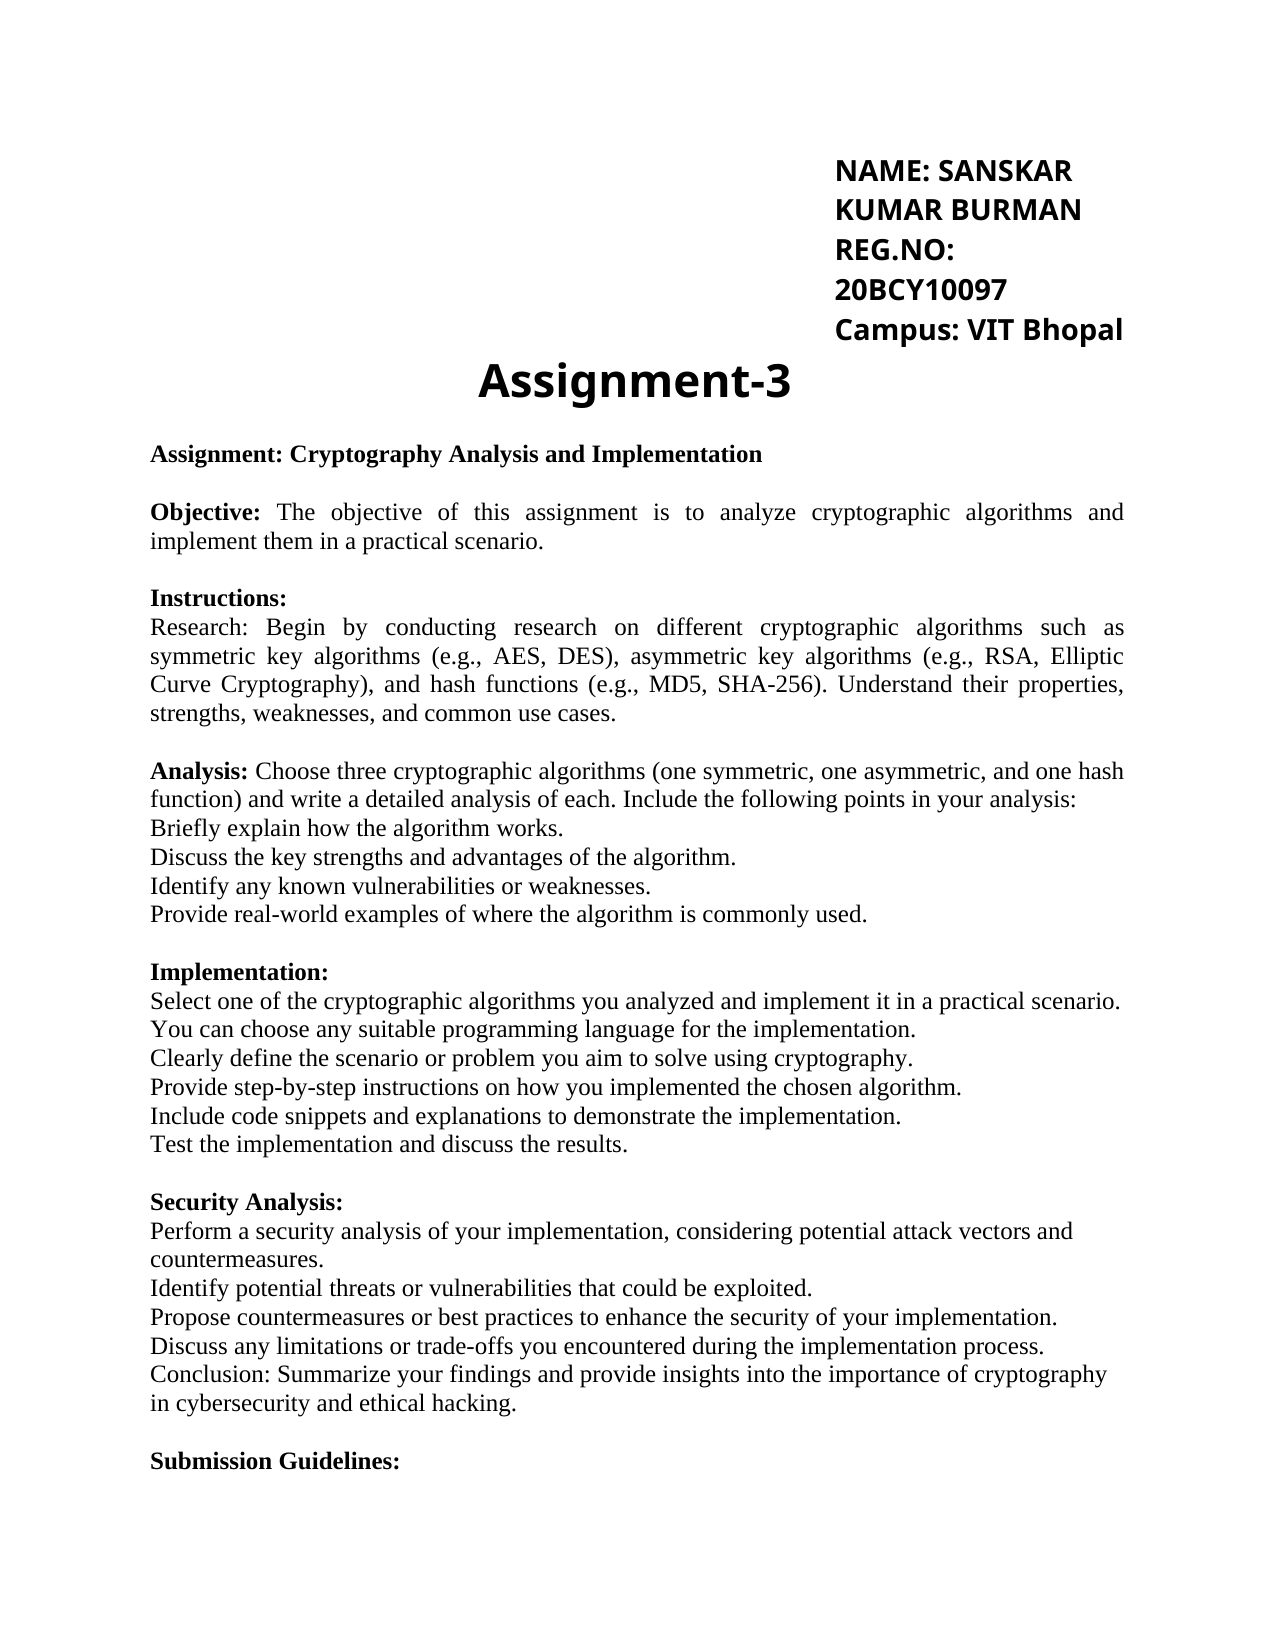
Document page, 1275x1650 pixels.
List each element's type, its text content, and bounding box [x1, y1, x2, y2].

text Propose countermeasures or best practices to enhance the security of your implementation. [150, 1302, 1125, 1331]
text Include code snippets and explanations to demonstrate the implementation. [150, 1101, 1125, 1129]
text Assignment: Cryptography Analysis and Implementation [150, 439, 1125, 468]
text Objective: The objective of this assignment is to analyze cryptographic algorithms and implement them in a practical scenario. [150, 497, 1125, 554]
text Briefly explain how the algorithm works. [150, 813, 1125, 842]
text NAME: SANSKAR KUMAR BURMAN [834, 150, 1125, 229]
text Analysis: Choose three cryptographic algorithms (one symmetric, one asymmetric, and one hash function) and write a detailed analysis of each. Include the following points in your analysis: [150, 756, 1125, 813]
text Assignment-3 [169, 348, 1125, 411]
text Submission Guidelines: [150, 1446, 1125, 1474]
text REG.NO: 20BCY10097 [834, 229, 1125, 309]
text Identify potential threats or vulnerabilities that could be exploited. [150, 1273, 1125, 1302]
text Discuss any limitations or trade-offs you encountered during the implementation process. [150, 1331, 1125, 1359]
text Perform a security analysis of your implementation, considering potential attack vectors and countermeasures. [150, 1216, 1125, 1273]
text Security Analysis: [150, 1187, 1125, 1216]
text Instructions: [150, 583, 1125, 612]
text Campus: VIT Bhopal [834, 309, 1125, 348]
text Discuss the key strengths and advantages of the algorithm. [150, 842, 1125, 871]
text Implementation: [150, 957, 1125, 986]
text Provide step-by-step instructions on how you implemented the chosen algorithm. [150, 1072, 1125, 1101]
text Provide real-world examples of where the algorithm is commonly used. [150, 899, 1125, 928]
text Research: Begin by conducting research on different cryptographic algorithms such as symmetric key algorithms (e.g., AES, DES), asymmetric key algorithms (e.g., RSA, Elliptic Curve Cryptography), and hash functions (e.g., MD5, SHA-256). Understand their properties, strengths, weaknesses, and common use cases. [150, 612, 1125, 727]
text Select one of the cryptographic algorithms you analyzed and implement it in a practical scenario. You can choose any suitable programming language for the implementation. [150, 986, 1125, 1043]
text Test the implementation and discuss the results. [150, 1129, 1125, 1158]
text Clearly define the scenario or problem you aim to solve using cryptography. [150, 1043, 1125, 1072]
text Identify any known vulnerabilities or weaknesses. [150, 871, 1125, 899]
text Conclusion: Summarize your findings and provide insights into the importance of cryptography in cybersecurity and ethical hacking. [150, 1359, 1125, 1417]
